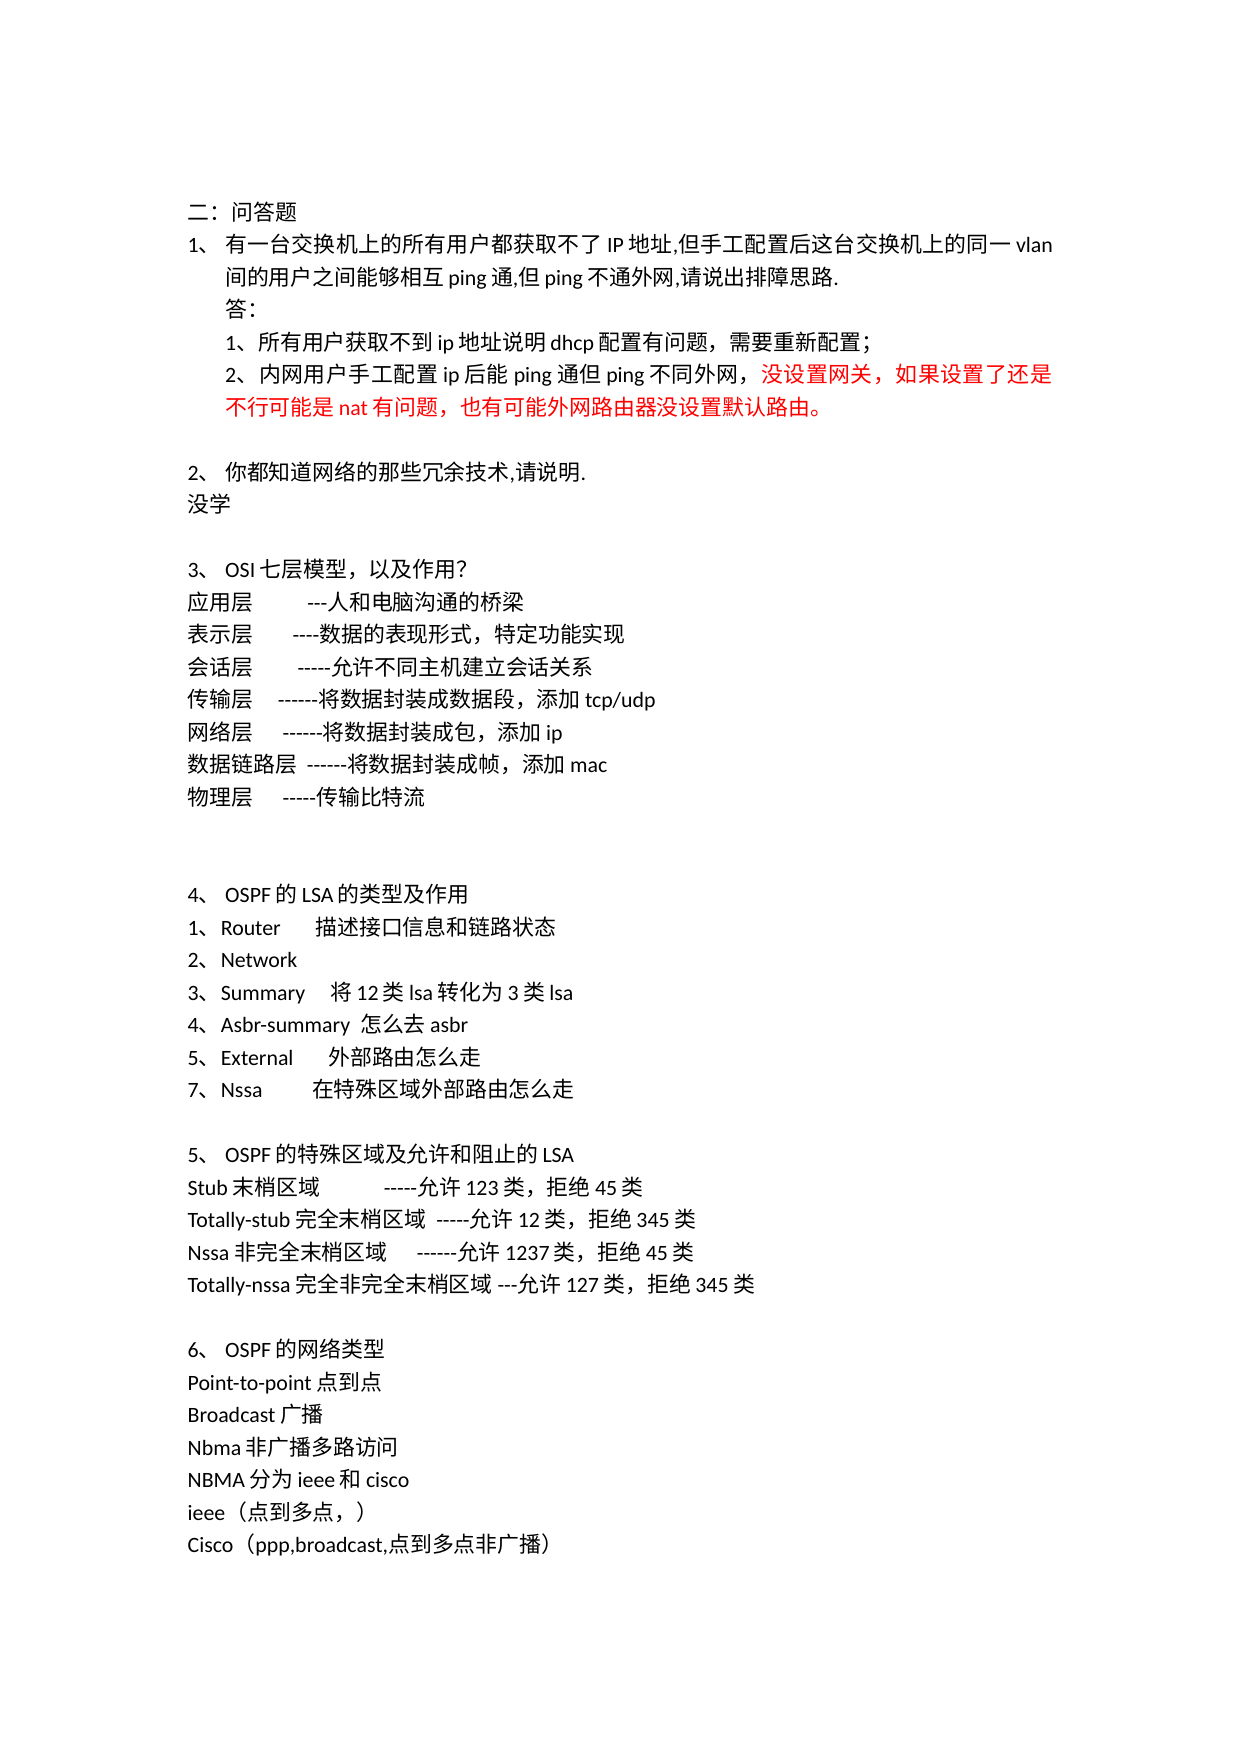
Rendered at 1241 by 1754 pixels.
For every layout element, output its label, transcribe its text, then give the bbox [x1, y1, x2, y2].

text Nssa 非完全末梢区域 ------允许1237类，拒绝45类 [187, 1234, 1053, 1267]
text 7、Nssa 在特殊区域外部路由怎么走 [187, 1072, 1053, 1104]
text 2、Network [187, 942, 1053, 974]
text 表示层 ----数据的表现形式，特定功能实现 [187, 617, 1053, 649]
text 1、Router 描述接口信息和链路状态 [187, 909, 1053, 942]
text 5、External 外部路由怎么走 [187, 1039, 1053, 1072]
list Nbma非广播多路访问 [187, 1429, 1053, 1462]
list Cisco（ppp,broadcast,点到多点非广播） [187, 1527, 1053, 1559]
list 1、所有用户获取不到ip地址说明dhcp配置有问题，需要重新配置； [225, 324, 1053, 357]
list NBMA分为ieee和cisco [187, 1462, 1053, 1494]
list Point-to-point点到点 [187, 1364, 1053, 1397]
text 传输层 ------将数据封装成数据段，添加tcp/udp [187, 682, 1053, 714]
list OSPF的网络类型 [187, 1332, 1053, 1364]
text 应用层 ---人和电脑沟通的桥梁 [187, 584, 1053, 617]
text 会话层 -----允许不同主机建立会话关系 [187, 649, 1053, 682]
list 答： [225, 292, 1053, 324]
list ieee（点到多点，） [187, 1494, 1053, 1527]
text 4、Asbr-summary 怎么去asbr [187, 1007, 1053, 1039]
list 你都知道网络的那些冗余技术,请说明. [187, 454, 1053, 487]
list 有一台交换机上的所有用户都获取不了IP地址,但手工配置后这台交换机上的同一vlan间的用户之间能够相互ping通,但ping不通外网,请说出排障思路. [187, 227, 1053, 292]
text Totally-stub 完全末梢区域 -----允许12类，拒绝345类 [187, 1202, 1053, 1234]
text 数据链路层 ------将数据封装成帧，添加mac [187, 747, 1053, 779]
text 物理层 -----传输比特流 [187, 779, 1053, 812]
text 二：问答题 [187, 194, 1053, 227]
text Totally-nssa 完全非完全末梢区域 ---允许127类，拒绝345类 [187, 1267, 1053, 1299]
text Stub末梢区域 -----允许123类，拒绝45类 [187, 1169, 1053, 1202]
list 没学 [187, 487, 1053, 519]
list OSPF的LSA的类型及作用 [187, 877, 1053, 909]
list Broadcast广播 [187, 1397, 1053, 1429]
text 网络层 ------将数据封装成包，添加ip [187, 714, 1053, 747]
list OSPF的特殊区域及允许和阻止的LSA [187, 1137, 1053, 1169]
list 2、内网用户手工配置ip后能ping通但ping不同外网，没设置网关，如果设置了还是不行可能是nat有问题，也有可能外网路由器没设置默认路由。 [225, 357, 1053, 422]
text 3、Summary 将12类lsa转化为3类lsa [187, 974, 1053, 1007]
list OSI七层模型，以及作用？ [187, 552, 1053, 584]
